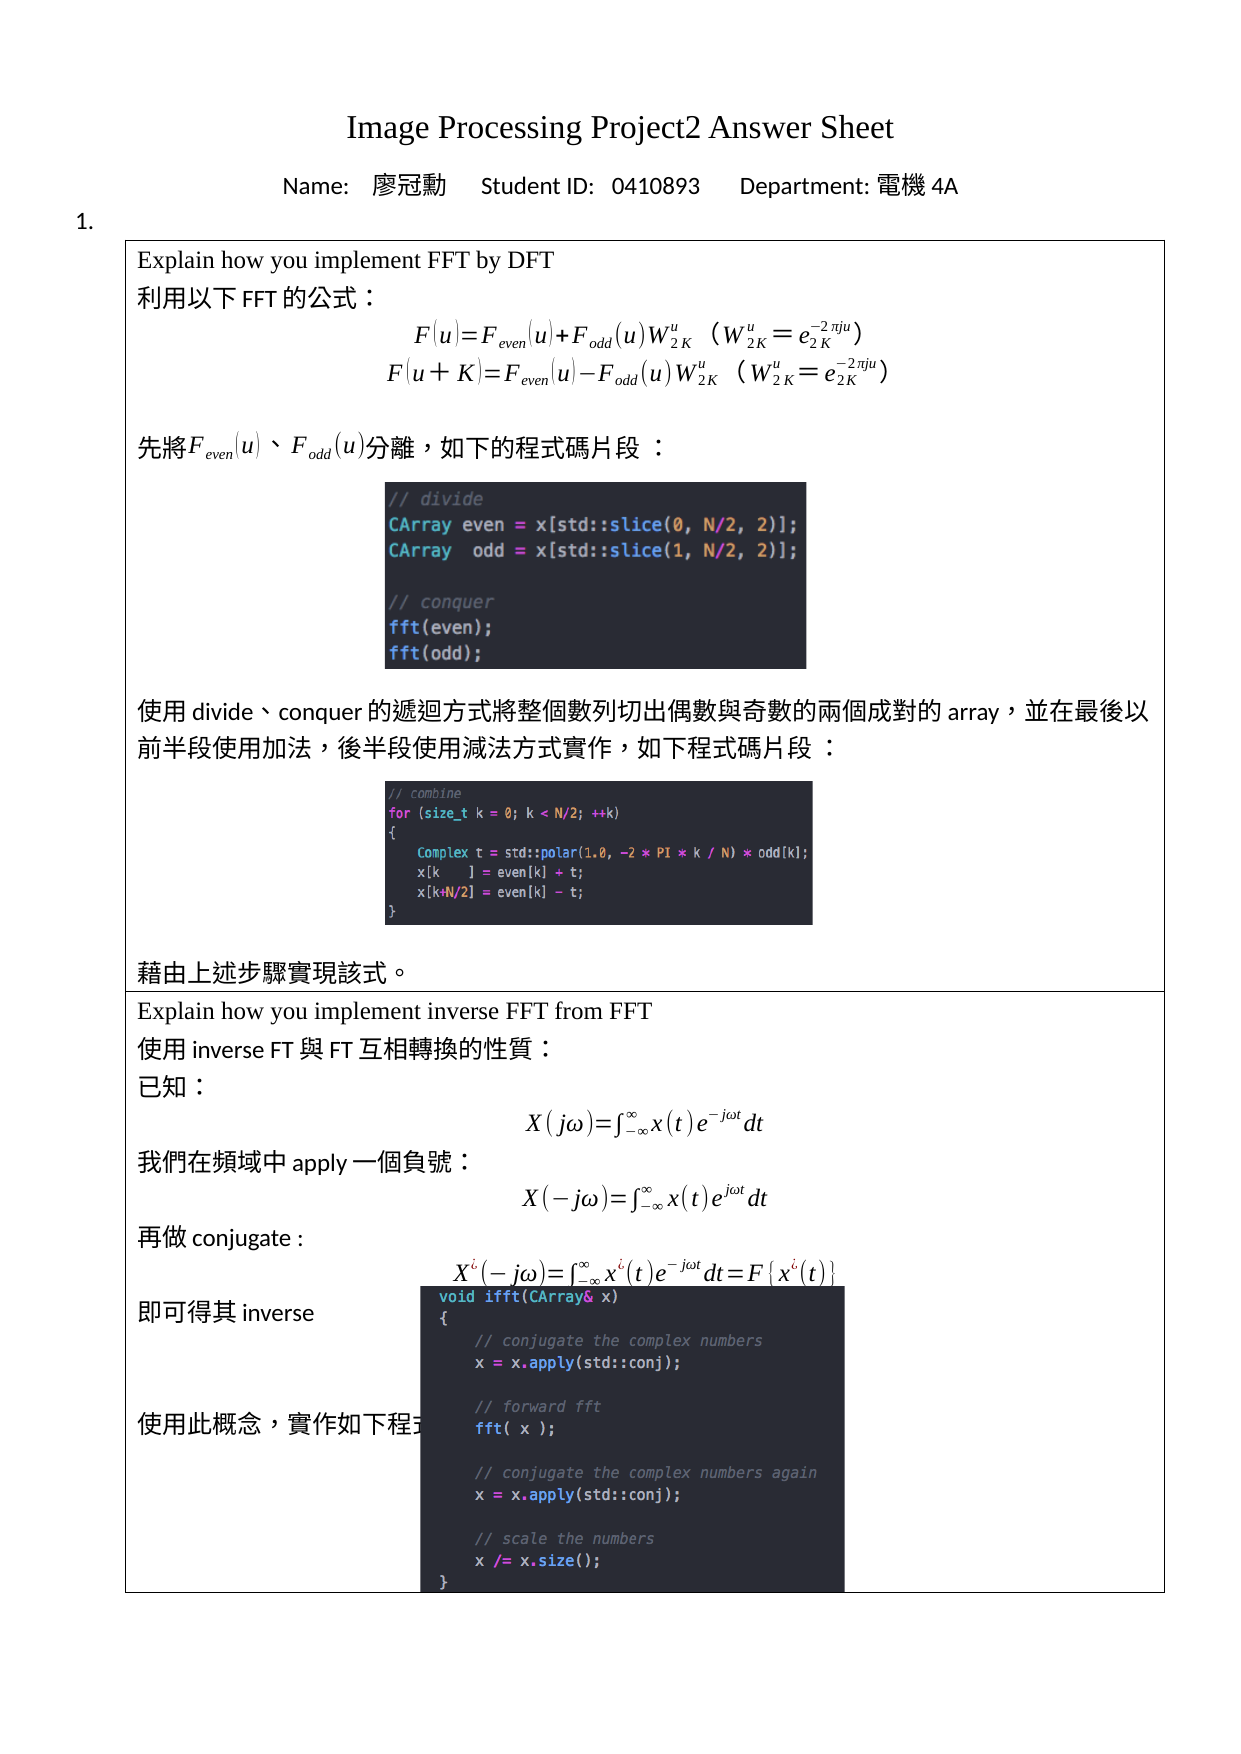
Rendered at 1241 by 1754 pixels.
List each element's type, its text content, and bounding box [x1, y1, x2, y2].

picture [384, 482, 807, 669]
text Name: 廖冠勳 Student ID: 0410893 Department: 電機4A [75, 164, 1165, 202]
picture [385, 781, 813, 925]
text Image Processing Project2 Answer Sheet [75, 89, 1165, 164]
table_header Explain how you implement FFT by DFT 利用以下FFT的公式： 先將分離，如下的程式碼片段 ： 使用divide、conquer的遞迴方式將整個數列切出偶數與奇數的兩個成對的array，並在最後以前半段使用加法，後半段使用減法方式實作，如下程式碼片段 ： 藉由上述步驟實現該式。 [126, 241, 1164, 991]
picture [420, 1286, 845, 1592]
text 1. [75, 202, 1165, 239]
table_cell Explain how you implement inverse FFT from FFT 使用inverse FT 與FT互相轉換的性質： 已知： 我們在頻域中apply一個負號： 再做conjugate : 即可得其inverse 使用此概念，實作如下程式碼 ： [126, 992, 1164, 1592]
